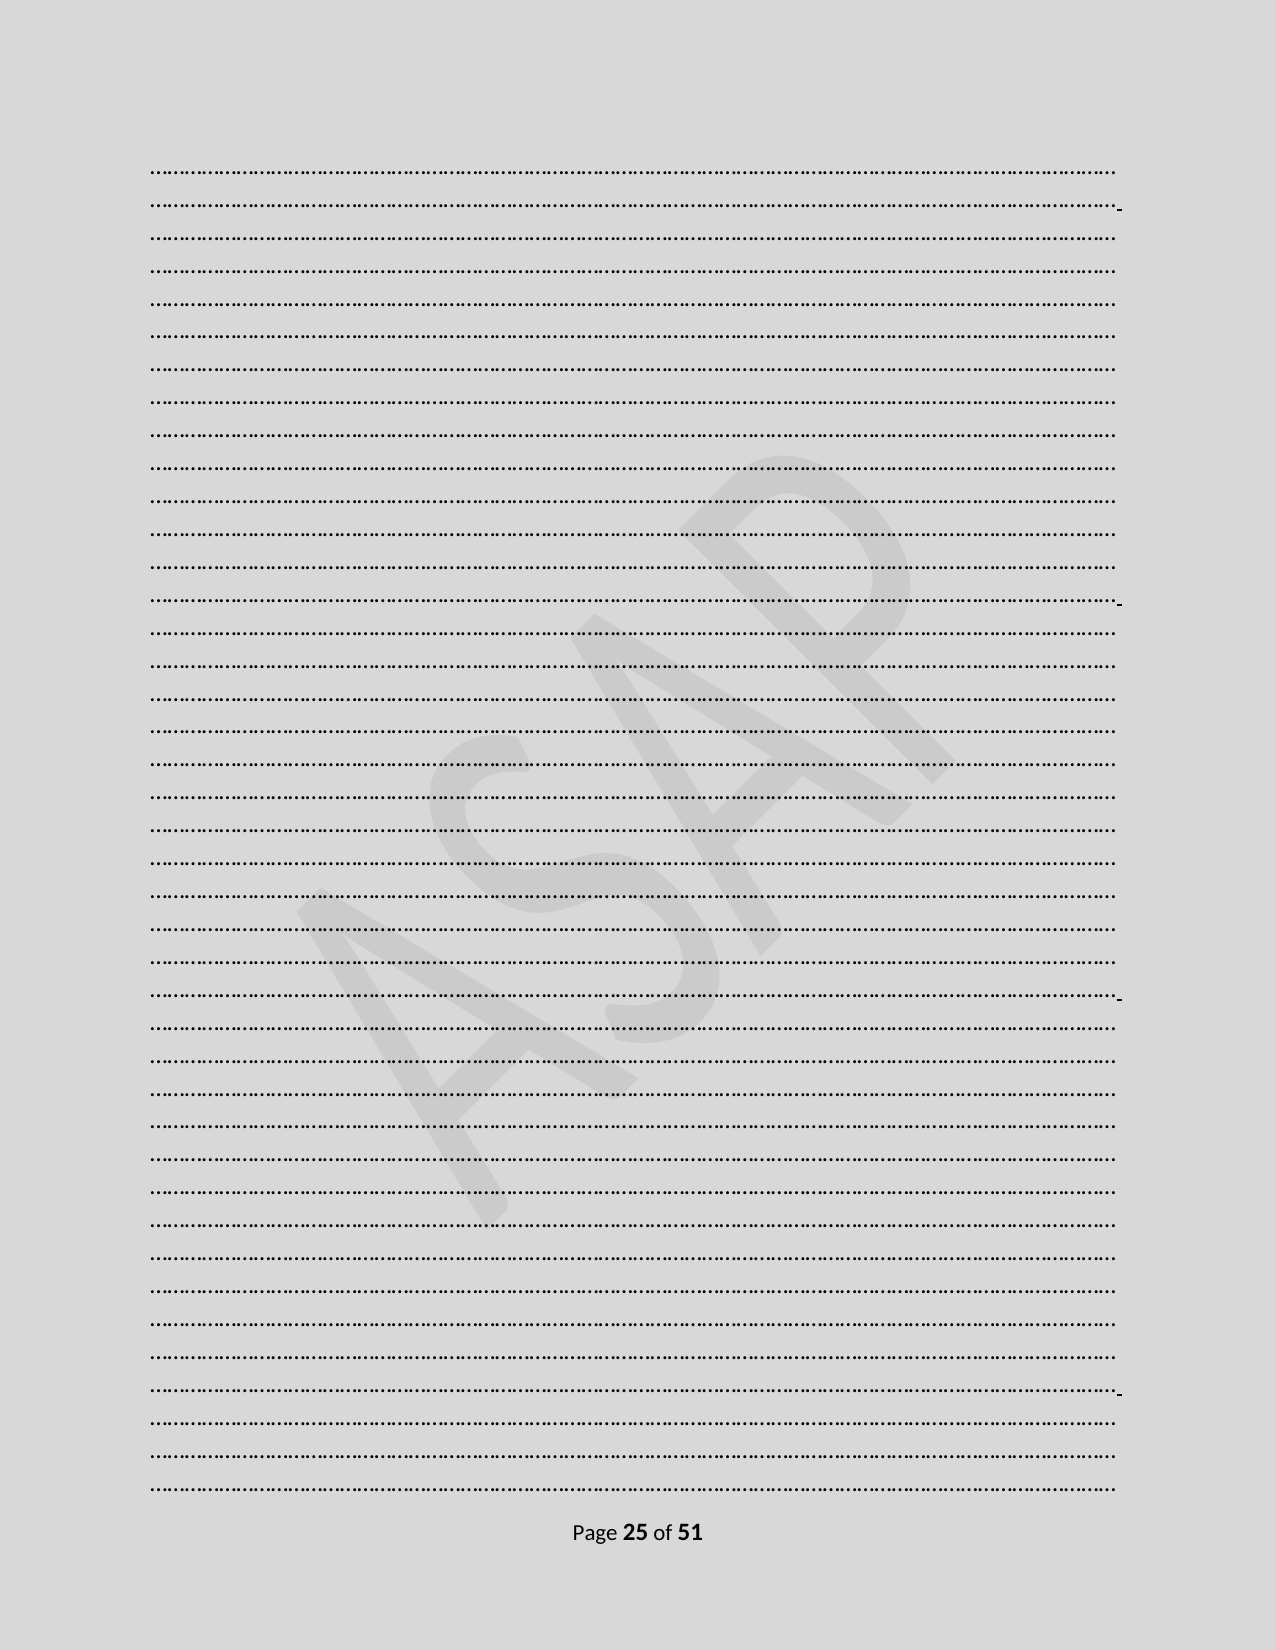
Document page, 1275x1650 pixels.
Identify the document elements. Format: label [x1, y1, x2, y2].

text [150, 150, 1125, 1497]
